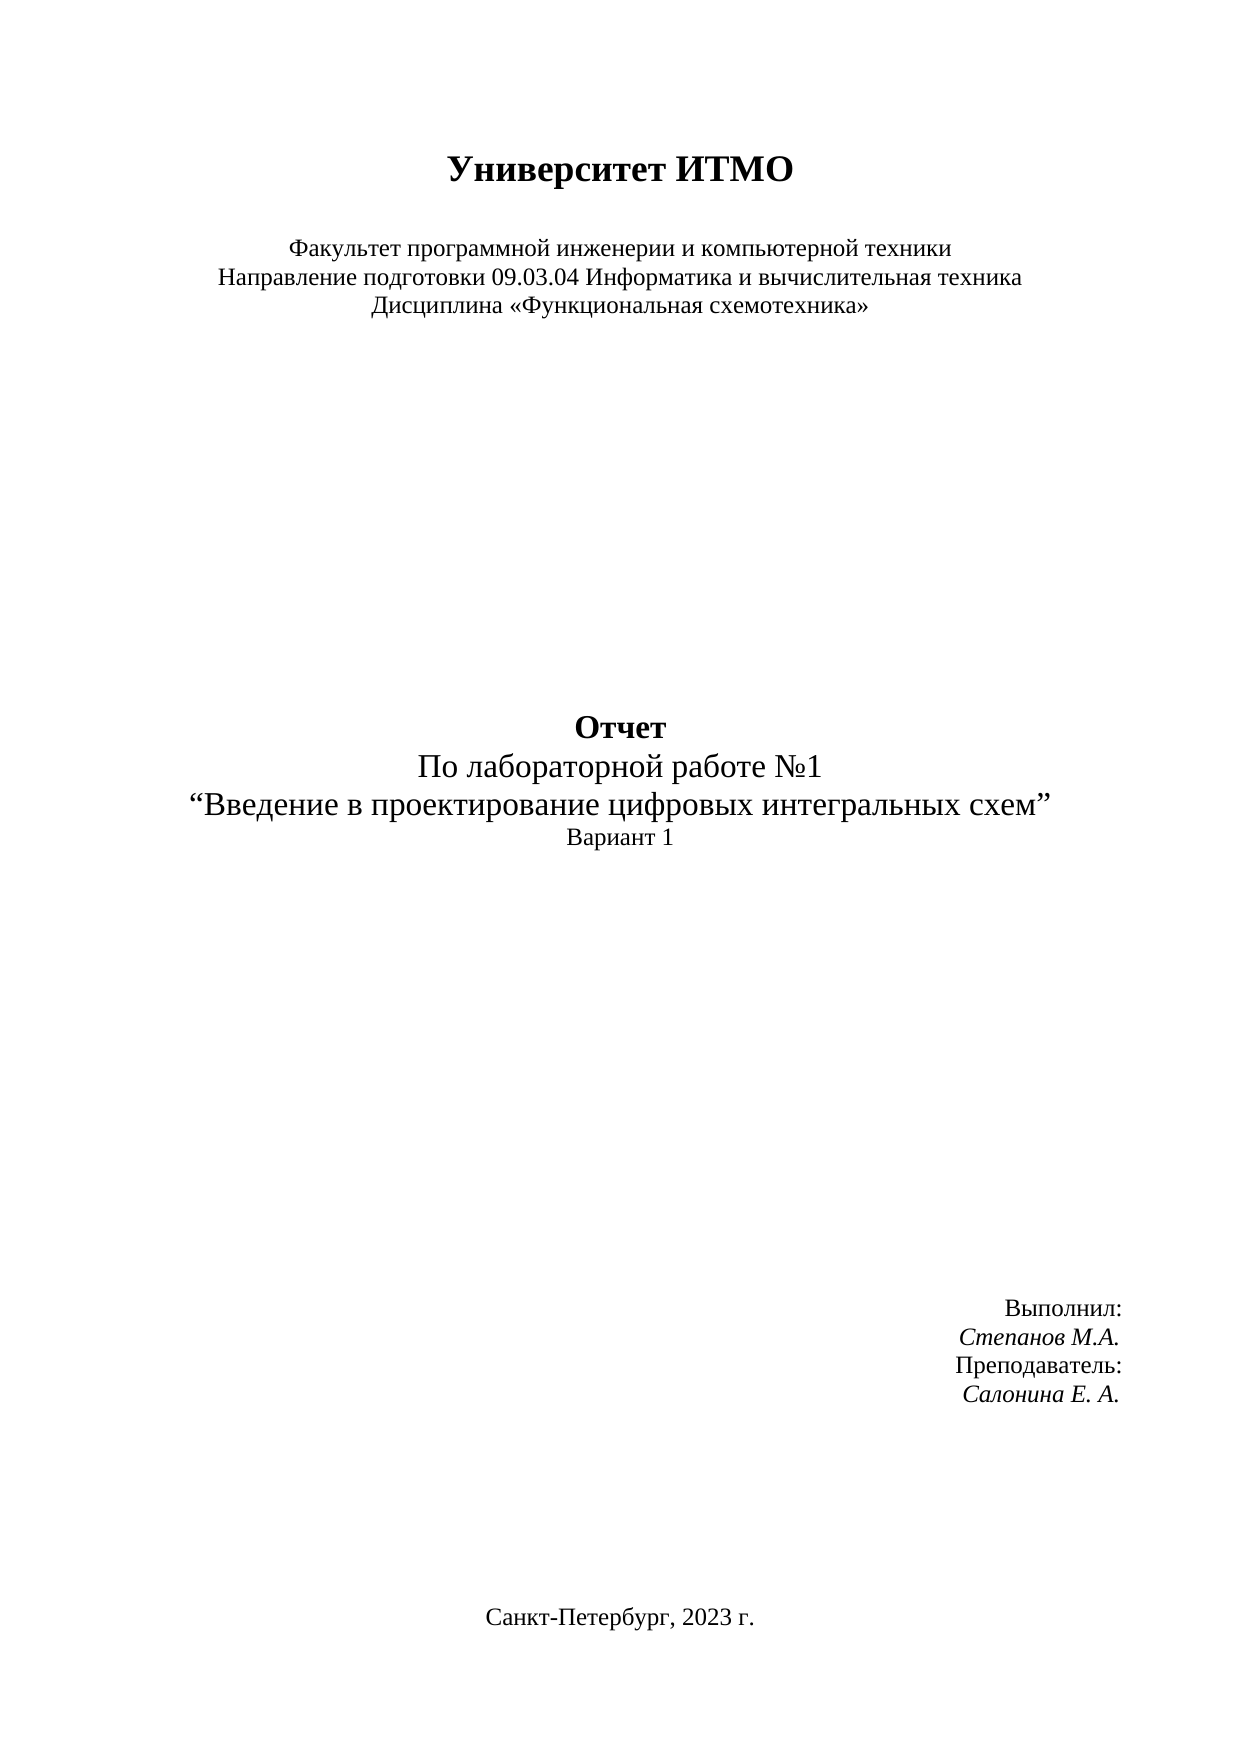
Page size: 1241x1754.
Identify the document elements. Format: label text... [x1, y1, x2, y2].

text Отчет [118, 707, 1122, 746]
text Салонина Е. А. [118, 1379, 1122, 1408]
text По лабораторной работе №1 [118, 746, 1122, 784]
text “Введение в проектирование цифровых интегральных схем” [118, 784, 1122, 822]
text Дисциплина «Функциональная схемотехника» [118, 291, 1122, 319]
text Факультет программной инженерии и компьютерной техники [118, 233, 1122, 262]
text Преподаватель: [118, 1350, 1122, 1379]
text Выполнил: [118, 1293, 1122, 1322]
text Направление подготовки 09.03.04 Информатика и вычислительная техника [118, 262, 1122, 291]
text Университет ИТМО [118, 147, 1122, 190]
text Степанов М.А. [118, 1322, 1122, 1350]
text Вариант 1 [118, 822, 1122, 851]
text Санкт-Петербург, 2023 г. [118, 1602, 1122, 1631]
